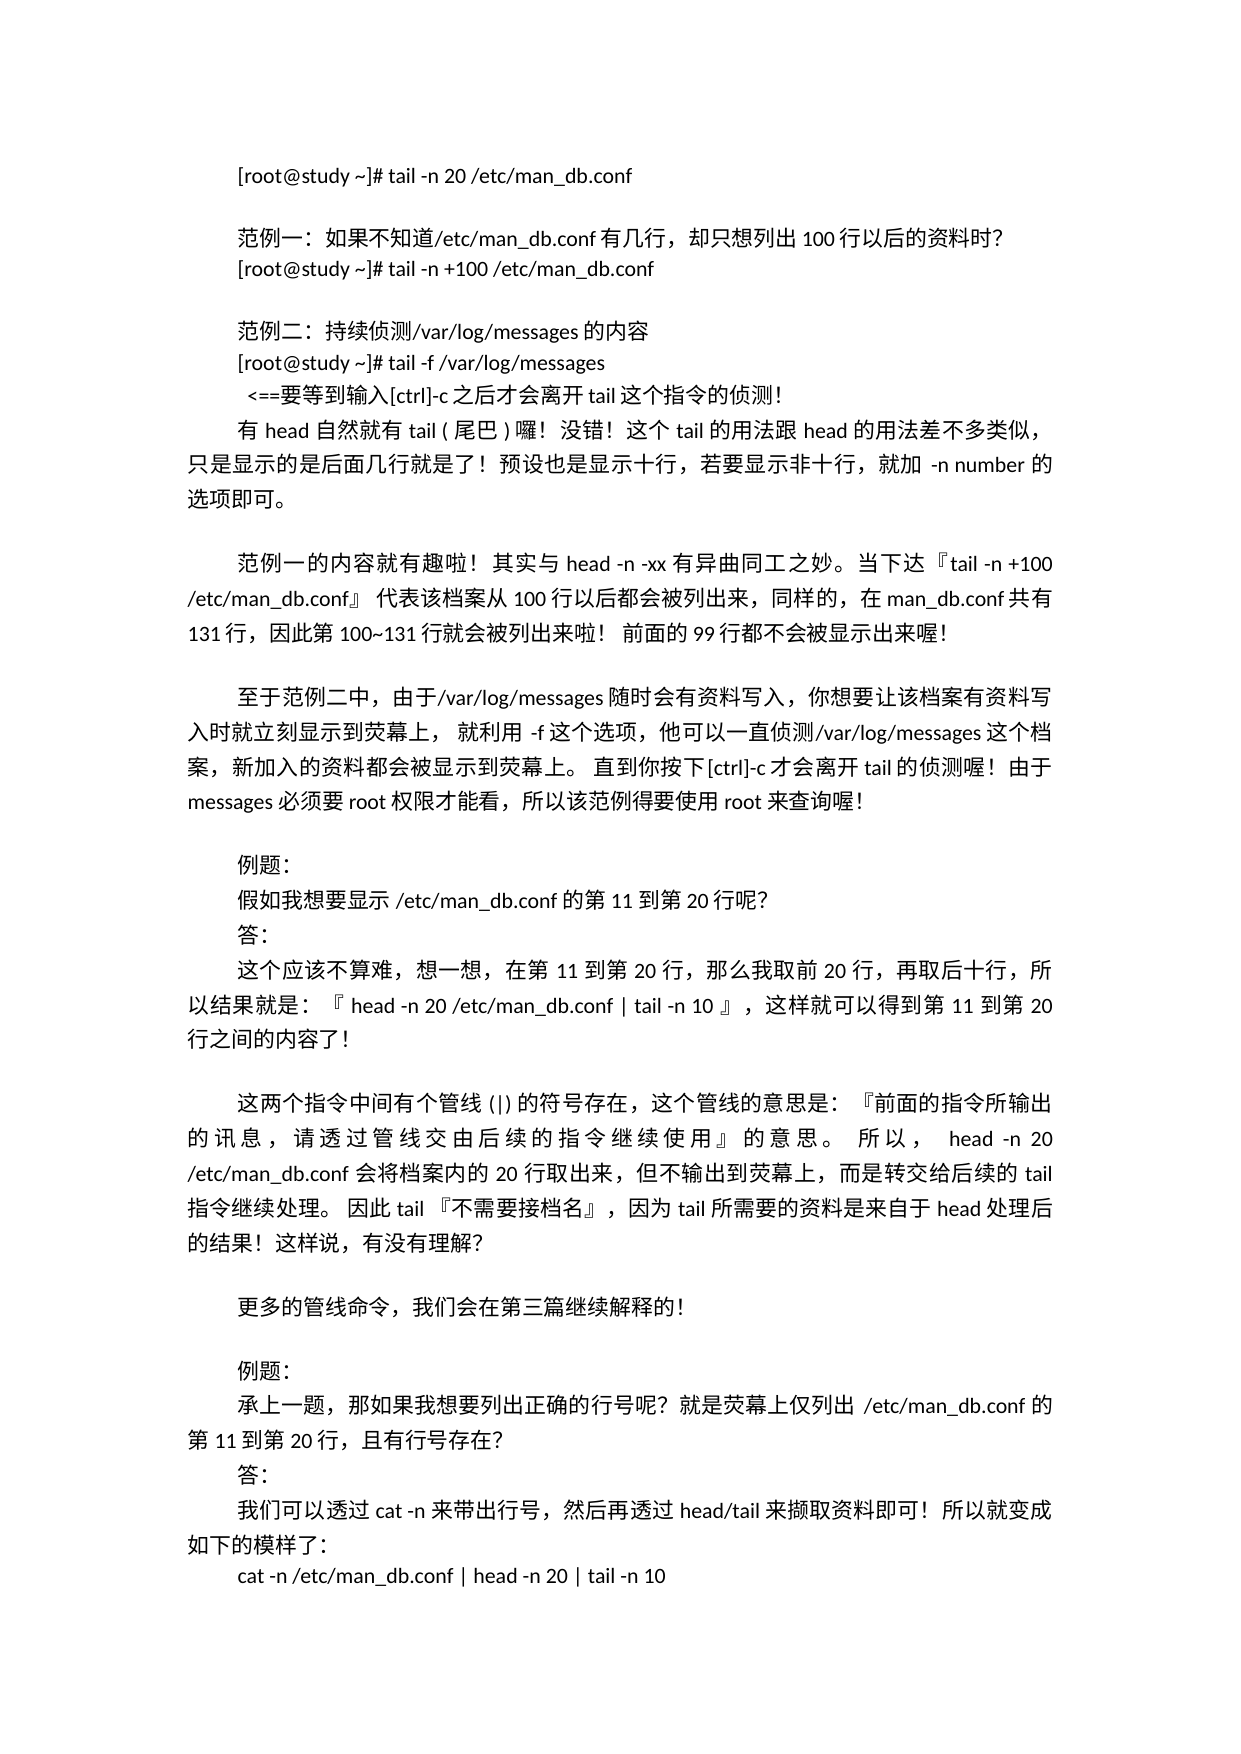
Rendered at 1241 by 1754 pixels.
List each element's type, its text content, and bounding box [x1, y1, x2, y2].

text 例题： [187, 848, 1053, 880]
text 范例一：如果不知道/etc/man_db.conf有几行，却只想列出100行以后的资料时？ [187, 221, 1053, 252]
text [root@study ~]# tail -n 20 /etc/man_db.conf [187, 162, 1053, 189]
text [root@study ~]# tail -f /var/log/messages [187, 349, 1053, 375]
text 至于范例二中，由于/var/log/messages随时会有资料写入，你想要让该档案有资料写入时就立刻显示到荧幕上， 就利用 -f 这个选项，他可以一直侦测/var/log/messages这个档案，新加入的资料都会被显示到荧幕上。 直到你按下[ctrl]-c才会离开tail的侦测喔！由于 messages 必须要 root 权限才能看，所以该范例得要使用 root 来查询喔！ [187, 680, 1053, 816]
text 更多的管线命令，我们会在第三篇继续解释的！ [187, 1290, 1053, 1321]
text 答： [187, 1458, 1053, 1490]
text 有 head 自然就有 tail ( 尾巴 ) 囉！没错！这个 tail 的用法跟 head 的用法差不多类似，只是显示的是后面几行就是了！预设也是显示十行，若要显示非十行，就加 -n number 的选项即可。 [187, 413, 1053, 514]
text 答： [187, 918, 1053, 950]
text cat -n /etc/man_db.conf | head -n 20 | tail -n 10 [187, 1562, 1053, 1589]
text 这两个指令中间有个管线 (|) 的符号存在，这个管线的意思是：『前面的指令所输出的讯息，请透过管线交由后续的指令继续使用』的意思。 所以， head -n 20 /etc/man_db.conf 会将档案内的 20 行取出来，但不输出到荧幕上，而是转交给后续的 tail 指令继续处理。 因此 tail 『不需要接档名』，因为 tail 所需要的资料是来自于 head 处理后的结果！这样说，有没有理解？ [187, 1086, 1053, 1257]
text 范例二：持续侦测/var/log/messages的内容 [187, 314, 1053, 346]
text 这个应该不算难，想一想，在第 11 到第 20 行，那么我取前 20 行，再取后十行，所以结果就是：『 head -n 20 /etc/man_db.conf | tail -n 10 』，这样就可以得到第 11 到第 20 行之间的内容了！ [187, 953, 1053, 1054]
text 例题： [187, 1354, 1053, 1385]
text 范例一的内容就有趣啦！其实与head -n -xx有异曲同工之妙。当下达『tail -n +100 /etc/man_db.conf』 代表该档案从100行以后都会被列出来，同样的，在man_db.conf共有131行，因此第100~131行就会被列出来啦！ 前面的99行都不会被显示出来喔！ [187, 546, 1053, 648]
text <==要等到输入[ctrl]-c之后才会离开tail这个指令的侦测！ [187, 378, 1053, 409]
text [root@study ~]# tail -n +100 /etc/man_db.conf [187, 255, 1053, 282]
text 假如我想要显示 /etc/man_db.conf 的第 11 到第 20 行呢？ [187, 883, 1053, 915]
text 我们可以透过 cat -n 来带出行号，然后再透过 head/tail 来撷取资料即可！所以就变成如下的模样了： [187, 1493, 1053, 1559]
text 承上一题，那如果我想要列出正确的行号呢？就是荧幕上仅列出 /etc/man_db.conf 的第 11 到第 20 行，且有行号存在？ [187, 1388, 1053, 1455]
